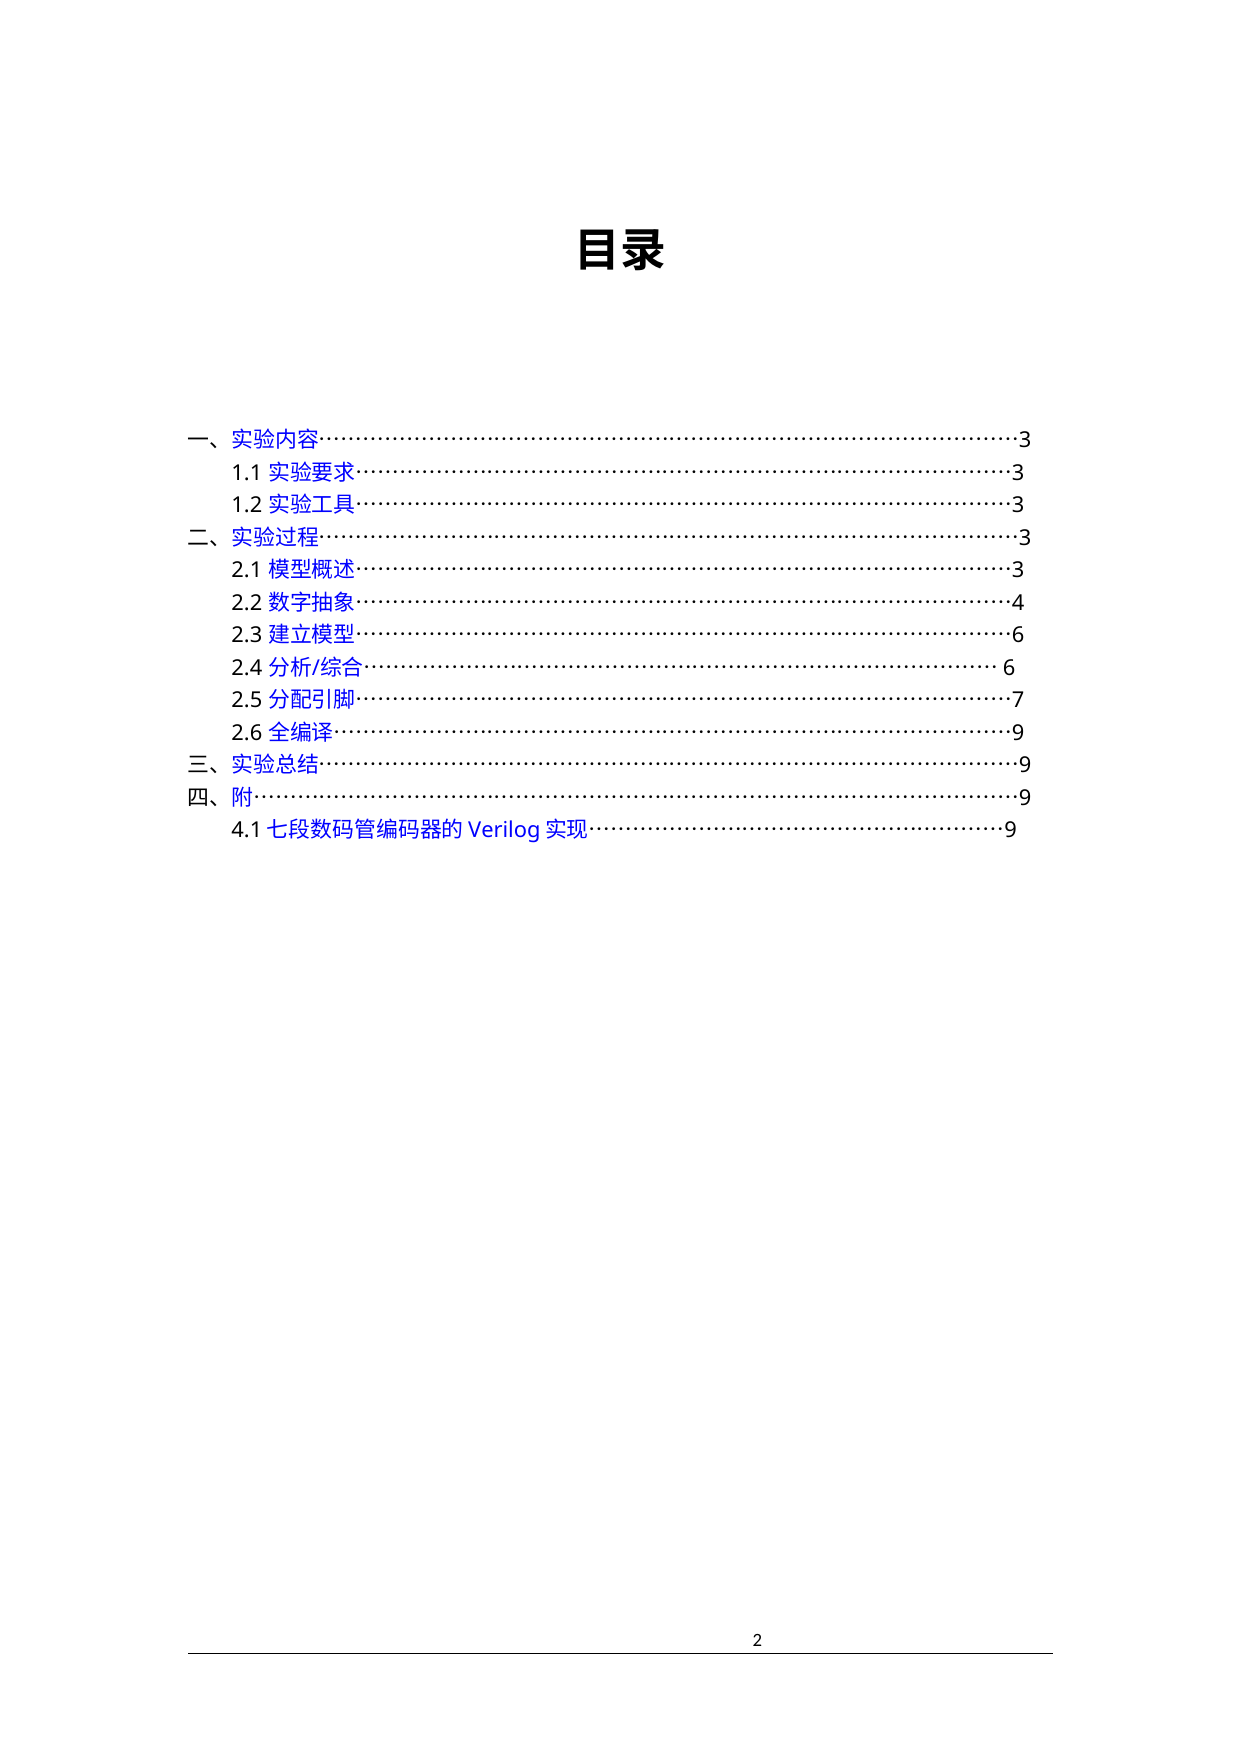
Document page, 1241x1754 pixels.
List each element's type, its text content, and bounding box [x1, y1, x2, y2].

list 4.1七段数码管编码器的Verilog实现…………………………………………………9 [187, 812, 1053, 844]
list 实验要求………………………………………………………………………………3 [187, 454, 1053, 487]
list 2.3 建立模型………………………………………………………………………………6 [187, 617, 1053, 649]
subtitle 目录 [187, 197, 1053, 295]
list 三、实验总结……………………………………………………………………………………9 [187, 747, 1053, 779]
list 2.6 全编译…………………………………………………………………………………9 [187, 714, 1053, 747]
list 实验工具………………………………………………………………………………3 [187, 487, 1053, 519]
list 2.2 数字抽象………………………………………………………………………………4 [187, 584, 1053, 617]
list 2.5 分配引脚………………………………………………………………………………7 [187, 682, 1053, 714]
list 实验内容……………………………………………………………………………………3 [187, 422, 1053, 454]
list 四、附……………………………………………………………………………………………9 [187, 779, 1053, 812]
list 2.1 模型概述………………………………………………………………………………3 [187, 552, 1053, 584]
list 实验过程……………………………………………………………………………………3 [187, 519, 1053, 552]
list 2.4 分析/综合…………………………………………………………………………… 6 [187, 649, 1053, 682]
